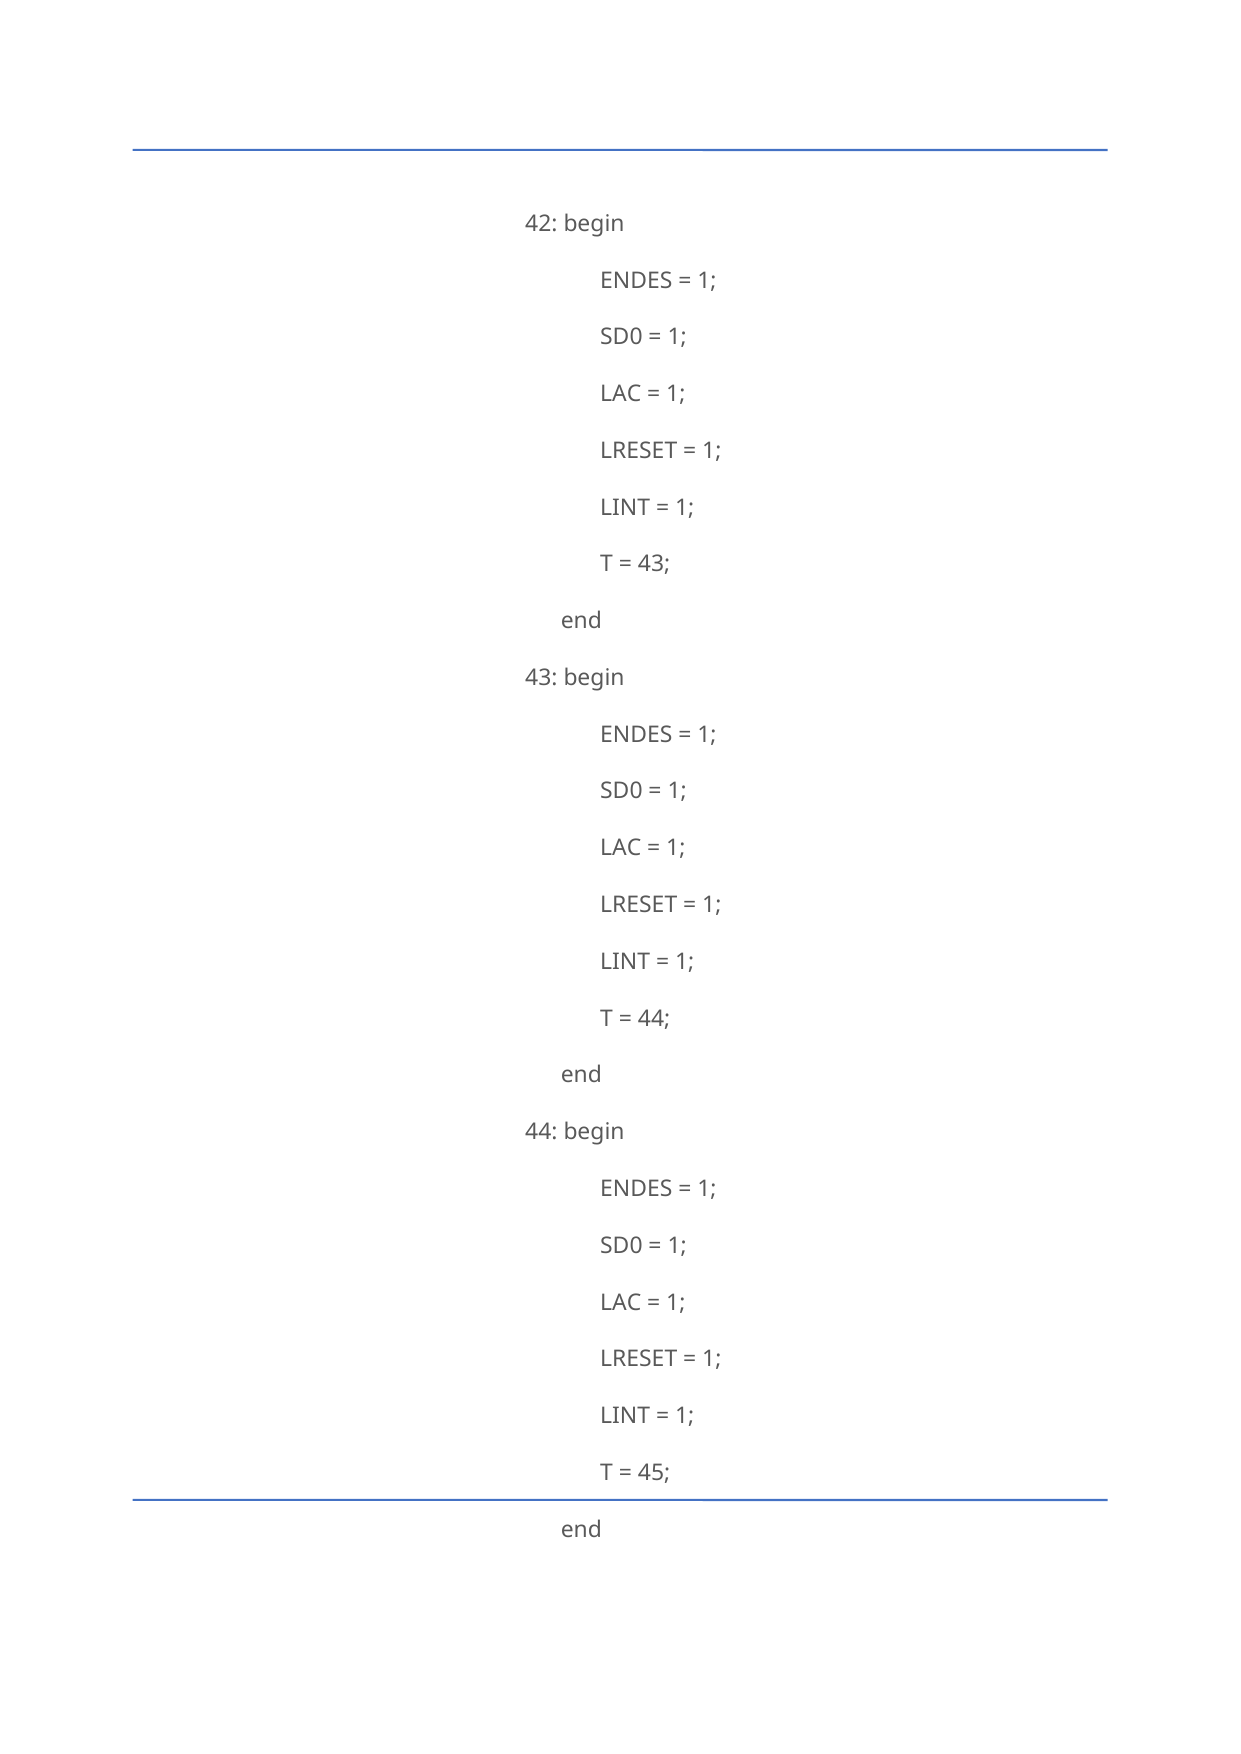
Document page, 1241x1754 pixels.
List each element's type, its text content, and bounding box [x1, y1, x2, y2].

text SD0 = 1; [225, 774, 1090, 806]
text end [225, 604, 1090, 635]
text ENDES = 1; [225, 718, 1090, 749]
text 43: begin [225, 661, 1090, 692]
text LRESET = 1; [225, 434, 1090, 465]
text 42: begin [225, 207, 1090, 238]
text LRESET = 1; [225, 1342, 1090, 1373]
text ENDES = 1; [225, 263, 1090, 295]
text LINT = 1; [225, 945, 1090, 976]
text 44: begin [225, 1115, 1090, 1146]
text end [225, 1058, 1090, 1089]
text T = 43; [225, 547, 1090, 579]
text LINT = 1; [225, 491, 1090, 522]
text SD0 = 1; [225, 1229, 1090, 1260]
text LAC = 1; [225, 377, 1090, 408]
text LRESET = 1; [225, 888, 1090, 919]
text ENDES = 1; [225, 1172, 1090, 1203]
text LINT = 1; [225, 1399, 1090, 1430]
text LAC = 1; [225, 1285, 1090, 1317]
text end [225, 1512, 1090, 1544]
text T = 44; [225, 1002, 1090, 1033]
text SD0 = 1; [225, 320, 1090, 352]
text T = 45; [225, 1456, 1090, 1487]
text LAC = 1; [225, 831, 1090, 862]
